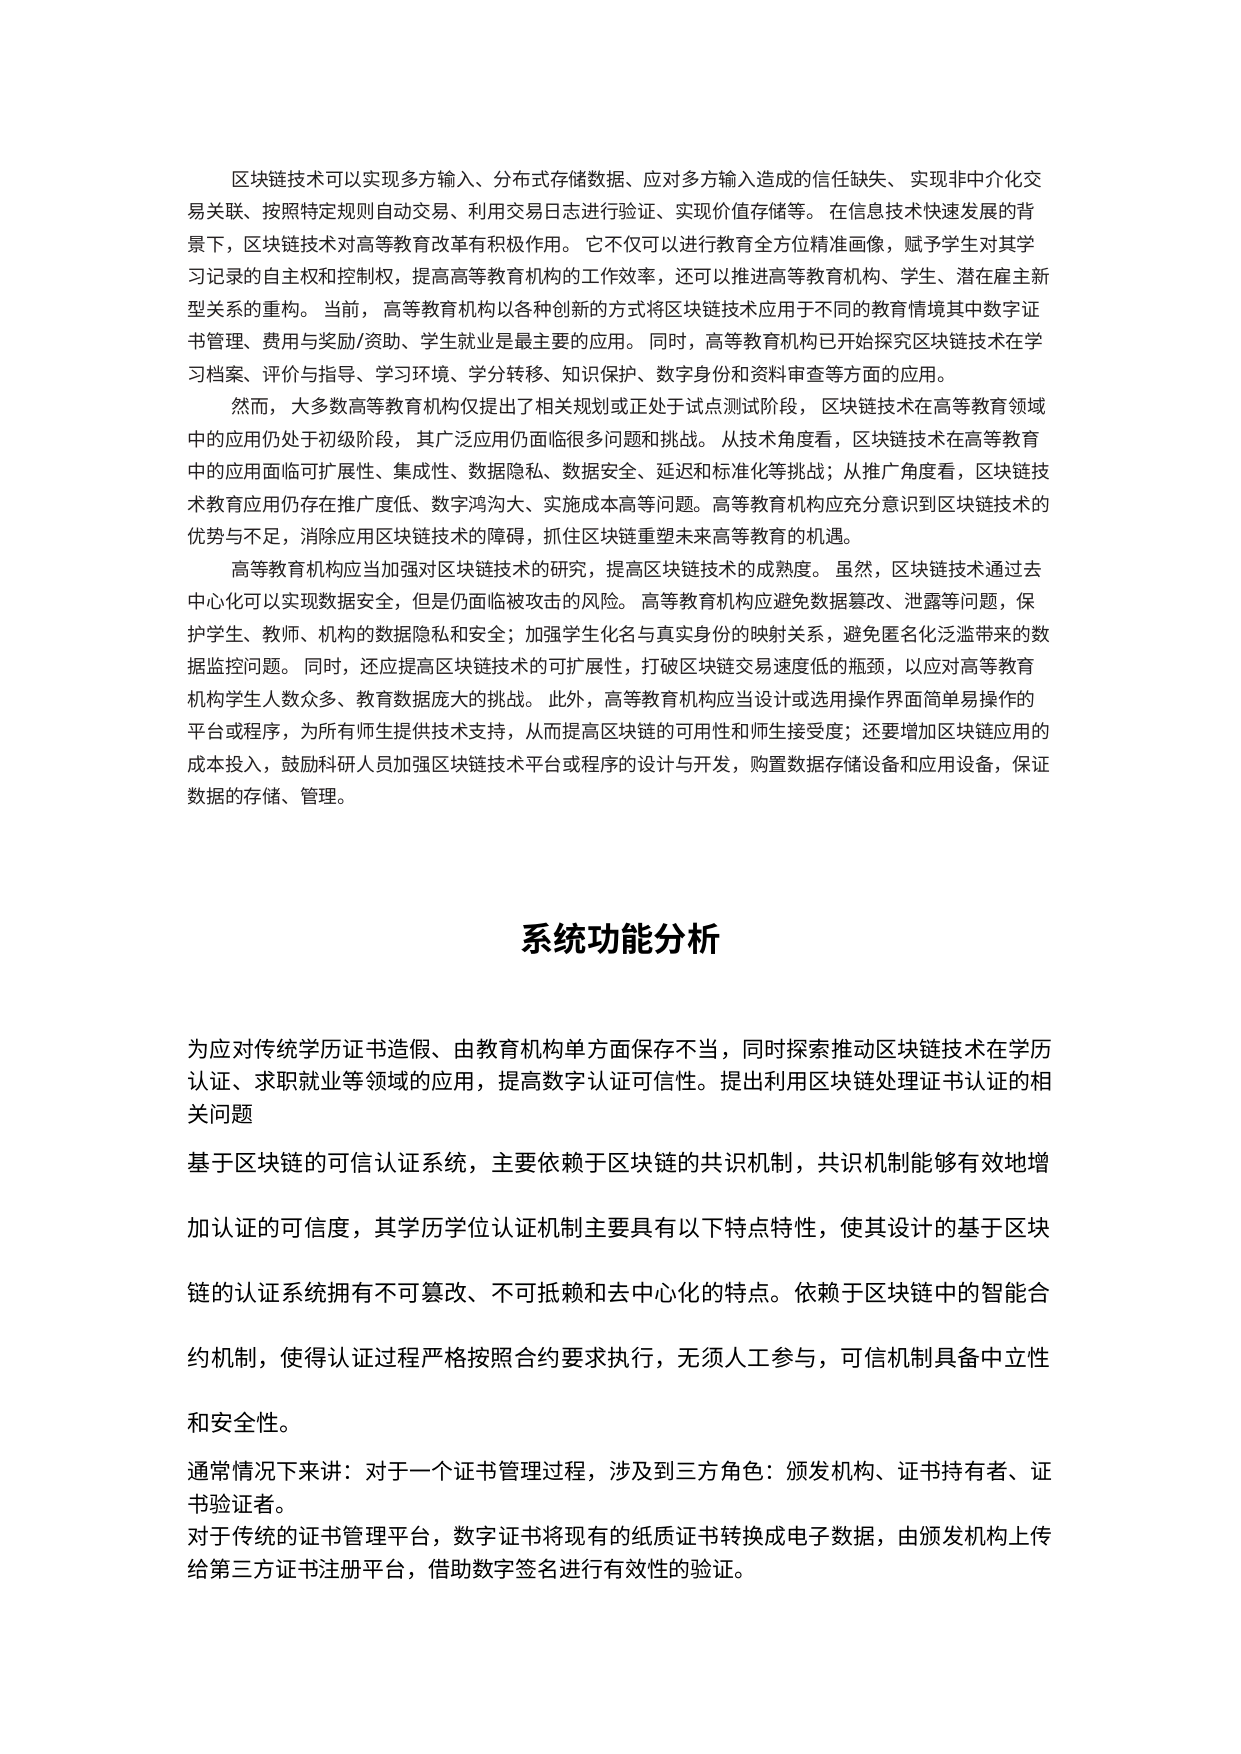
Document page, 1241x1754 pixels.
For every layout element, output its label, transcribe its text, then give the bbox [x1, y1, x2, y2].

subtitle 系统功能分析 [187, 904, 1053, 969]
text 通常情况下来讲：对于一个证书管理过程，涉及到三方角色：颁发机构、证书持有者、证书验证者。 [187, 1454, 1053, 1519]
text 然而， 大多数高等教育机构仅提出了相关规划或正处于试点测试阶段， 区块链技术在高等教育领域中的应用仍处于初级阶段， 其广泛应用仍面临很多问题和挑战。 从技术角度看，区块链技术在高等教育中的应用面临可扩展性、集成性、数据隐私、数据安全、延迟和标准化等挑战；从推广角度看，区块链技术教育应用仍存在推广度低、数字鸿沟大、实施成本高等问题。高等教育机构应充分意识到区块链技术的优势与不足，消除应用区块链技术的障碍，抓住区块链重塑未来高等教育的机遇。 [187, 389, 1053, 552]
text 高等教育机构应当加强对区块链技术的研究，提高区块链技术的成熟度。 虽然，区块链技术通过去中心化可以实现数据安全，但是仍面临被攻击的风险。 高等教育机构应避免数据篡改、泄露等问题，保护学生、教师、机构的数据隐私和安全；加强学生化名与真实身份的映射关系，避免匿名化泛滥带来的数据监控问题。 同时，还应提高区块链技术的可扩展性，打破区块链交易速度低的瓶颈，以应对高等教育机构学生人数众多、教育数据庞大的挑战。 此外，高等教育机构应当设计或选用操作界面简单易操作的平台或程序，为所有师生提供技术支持，从而提高区块链的可用性和师生接受度；还要增加区块链应用的成本投入，鼓励科研人员加强区块链技术平台或程序的设计与开发，购置数据存储设备和应用设备，保证数据的存储、管理。 [187, 552, 1053, 812]
text 为应对传统学历证书造假、由教育机构单方面保存不当，同时探索推动区块链技术在学历认证、求职就业等领域的应用，提高数字认证可信性。提出利用区块链处理证书认证的相关问题 [187, 1031, 1053, 1129]
text 区块链技术可以实现多方输入、分布式存储数据、应对多方输入造成的信任缺失、 实现非中介化交易关联、按照特定规则自动交易、利用交易日志进行验证、实现价值存储等。 在信息技术快速发展的背景下，区块链技术对高等教育改革有积极作用。 它不仅可以进行教育全方位精准画像，赋予学生对其学习记录的自主权和控制权，提高高等教育机构的工作效率，还可以推进高等教育机构、学生、潜在雇主新型关系的重构。 当前， 高等教育机构以各种创新的方式将区块链技术应用于不同的教育情境其中数字证书管理、费用与奖励/资助、学生就业是最主要的应用。 同时，高等教育机构已开始探究区块链技术在学习档案、评价与指导、学习环境、学分转移、知识保护、数字身份和资料审查等方面的应用。 [187, 162, 1053, 389]
text 基于区块链的可信认证系统，主要依赖于区块链的共识机制，共识机制能够有效地增加认证的可信度，其学历学位认证机制主要具有以下特点特性，使其设计的基于区块链的认证系统拥有不可篡改、不可抵赖和去中心化的特点。依赖于区块链中的智能合约机制，使得认证过程严格按照合约要求执行，无须人工参与，可信机制具备中立性和安全性。 [187, 1129, 1053, 1454]
text 对于传统的证书管理平台，数字证书将现有的纸质证书转换成电子数据，由颁发机构上传给第三方证书注册平台，借助数字签名进行有效性的验证。 [187, 1519, 1053, 1584]
